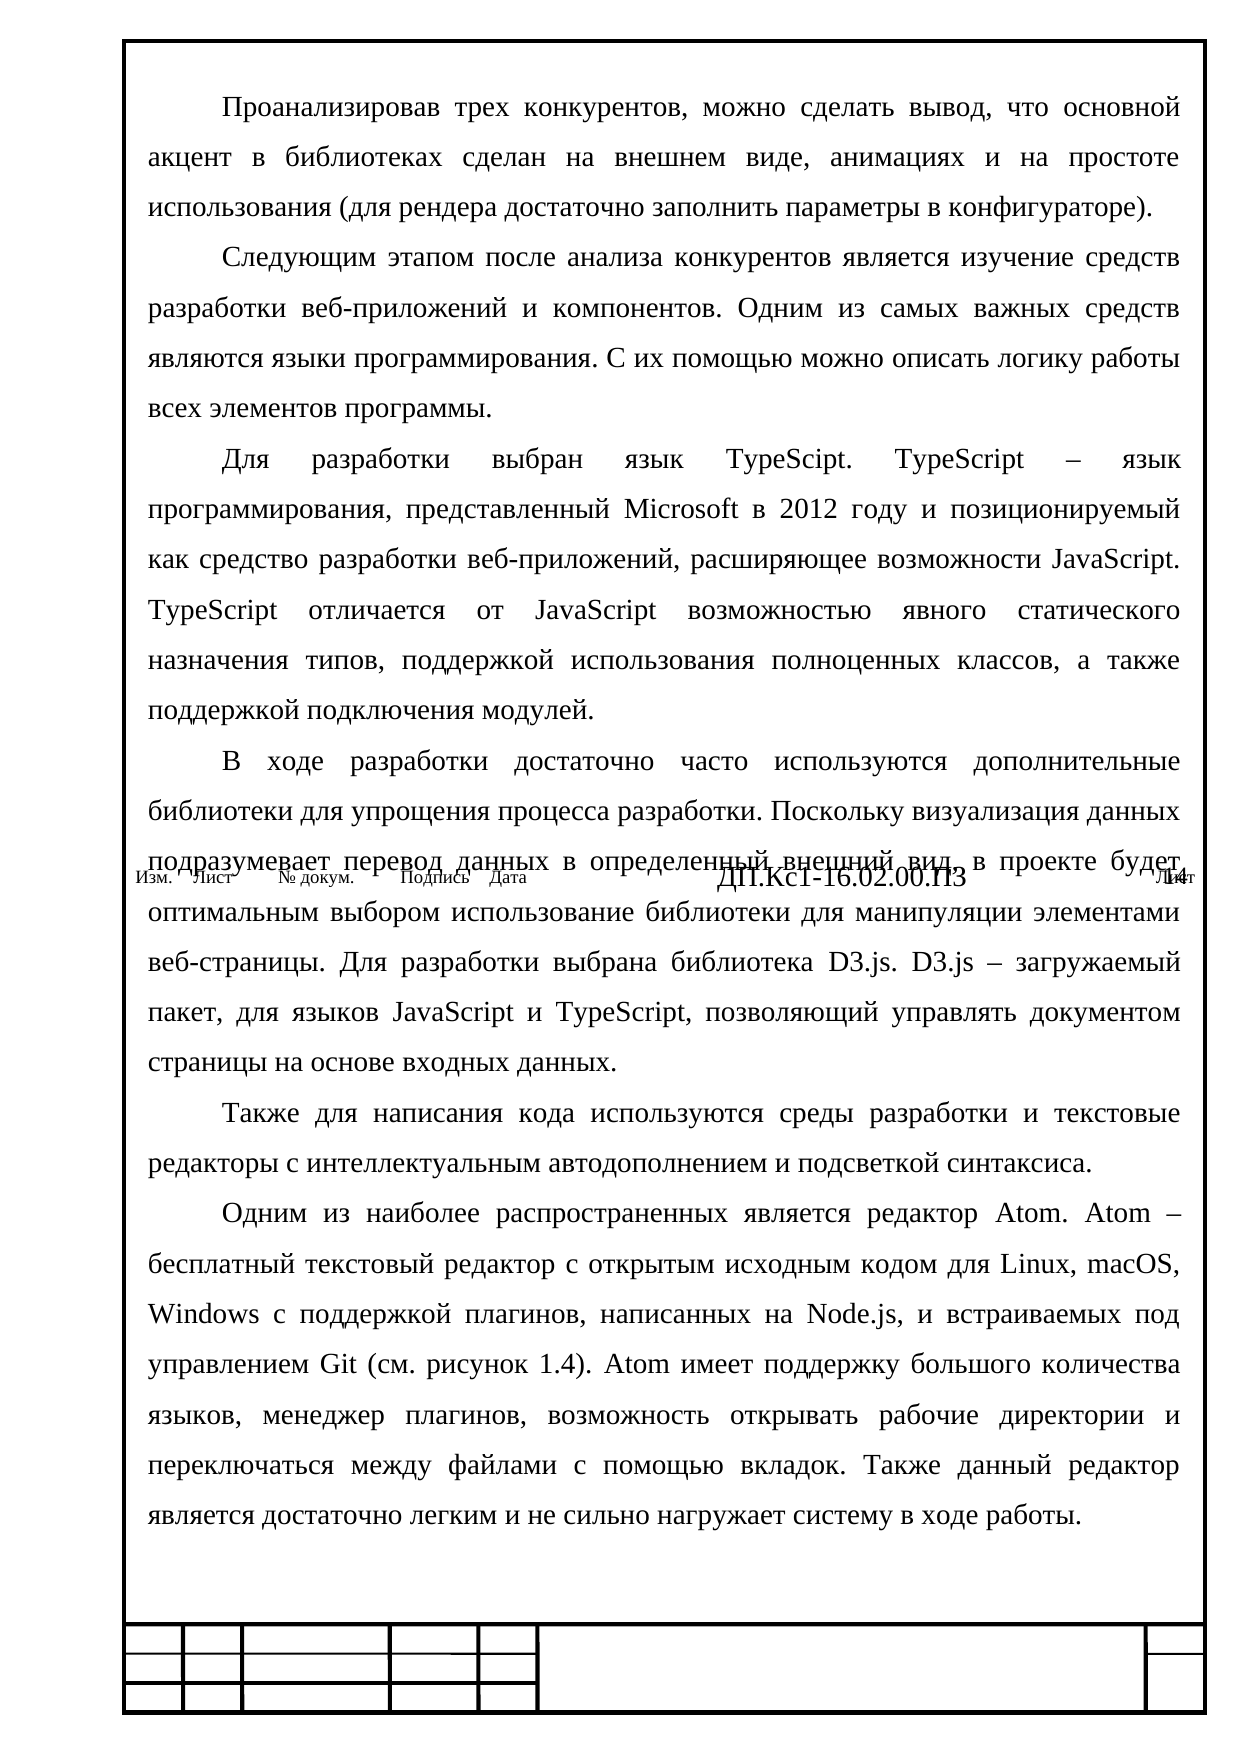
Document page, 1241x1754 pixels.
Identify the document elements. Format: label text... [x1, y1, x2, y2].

text Проанализировав трех конкурентов, можно сделать вывод, что основной акцент в библиотеках сделан на внешнем виде, анимациях и на простоте использования (для рендера достаточно заполнить параметры в конфигураторе). [148, 89, 1181, 223]
text Также для написания кода используются среды разработки и текстовые редакторы с интеллектуальным автодополнением и подсветкой синтаксиса. [148, 1095, 1181, 1179]
text Следующим этапом после анализа конкурентов является изучение средств разработки веб-приложений и компонентов. Одним из самых важных средств являются языки программирования. С их помощью можно описать логику работы всех элементов программы. [148, 239, 1181, 424]
text В ходе разработки достаточно часто используются дополнительные библиотеки для упрощения процесса разработки. Поскольку визуализация данных подразумевает перевод данных в определенный внешний вид, в проекте будет оптимальным выбором использование библиотеки для манипуляции элементами веб-страницы. Для разработки выбрана библиотека D3.js. D3.js – загружаемый пакет, для языков JavaScript и TypeScript, позволяющий управлять документом страницы на основе входных данных. [148, 743, 1181, 1078]
text Одним из наиболее распространенных является редактор Atom. Atom –бесплатный текстовый редактор с открытым исходным кодом для Linux, macOS, Windows с поддержкой плагинов, написанных на Node.js, и встраиваемых под управлением Git (см. рисунок 1.4). Atom имеет поддержку большого количества языков, менеджер плагинов, возможность открывать рабочие директории и переключаться между файлами с помощью вкладок. Также данный редактор является достаточно легким и не сильно нагружает систему в ходе работы. [148, 1196, 1181, 1531]
text Для разработки выбран язык TypeScipt. TypeScript – язык программирования, представленный Microsoft в 2012 году и позиционируемый как средство разработки веб-приложений, расширяющее возможности JavaScript. TypeScript отличается от JavaScript возможностью явного статического назначения типов, поддержкой использования полноценных классов, а также поддержкой подключения модулей. [148, 441, 1181, 726]
